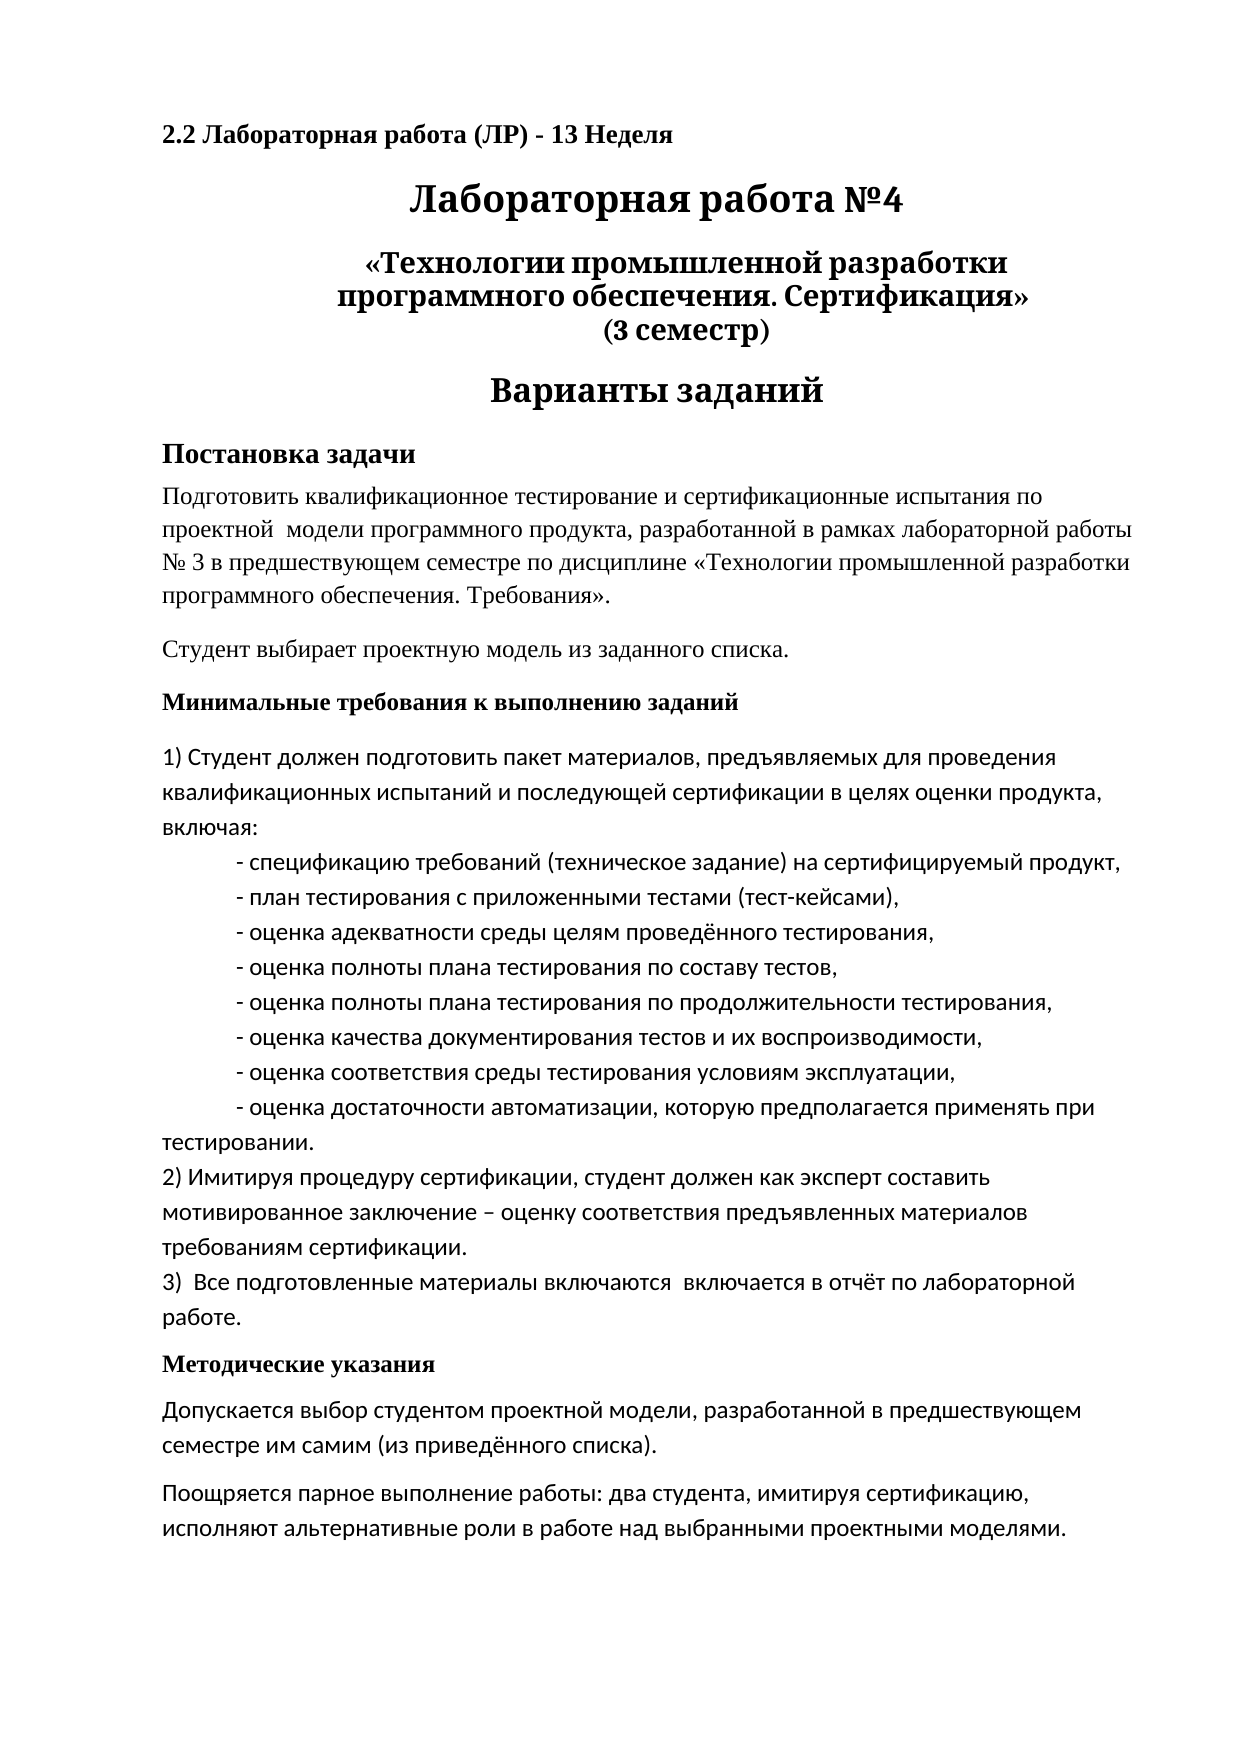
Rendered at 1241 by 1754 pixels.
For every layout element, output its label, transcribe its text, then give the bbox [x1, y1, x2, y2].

text - спецификацию требований (техническое задание) на сертифицируемый продукт, [162, 846, 1152, 877]
text - оценка достаточности автоматизации, которую предполагается применять при тестировании. [162, 1091, 1152, 1157]
text Студент выбирает проектную модель из заданного списка. [162, 634, 1152, 662]
text - план тестирования с приложенными тестами (тест-кейсами), [162, 881, 1152, 912]
text 3) Все подготовленные материалы включаются включается в отчёт по лабораторной работе. [162, 1266, 1152, 1332]
text - оценка качества документирования тестов и их воспроизводимости, [162, 1021, 1152, 1052]
text «Технологии промышленной разработки программного обеспечения. Сертификация» (3 семестр) [309, 247, 1063, 348]
text 1) Студент должен подготовить пакет материалов, предъявляемых для проведения квалификационных испытаний и последующей сертификации в целях оценки продукта, включая: [162, 741, 1152, 842]
text - оценка полноты плана тестирования по составу тестов, [162, 951, 1152, 982]
text Варианты заданий [162, 373, 1152, 411]
text Поощряется парное выполнение работы: два студента, имитируя сертификацию, исполняют альтернативные роли в работе над выбранными проектными моделями. [162, 1477, 1152, 1542]
text - оценка соответствия среды тестирования условиям эксплуатации, [162, 1056, 1152, 1087]
text Допускается выбор студентом проектной модели, разработанной в предшествующем семестре им самим (из приведённого списка). [162, 1394, 1152, 1460]
text Постановка задачи [162, 436, 1152, 469]
text - оценка адекватности среды целям проведённого тестирования, [162, 916, 1152, 947]
text Методические указания [162, 1349, 1152, 1378]
text Минимальные требования к выполнению заданий [162, 687, 1152, 716]
text 2.2 Лабораторная работа (ЛР) - 13 Неделя [162, 118, 1152, 149]
text - оценка полноты плана тестирования по продолжительности тестирования, [162, 986, 1152, 1017]
text Подготовить квалификационное тестирование и сертификационные испытания по проектной модели программного продукта, разработанной в рамках лабораторной работы № 3 в предшествующем семестре по дисциплине «Технологии промышленной разработки программного обеспечения. Требования». [162, 481, 1152, 608]
text Лабораторная работа №4 [162, 179, 1152, 222]
text 2) Имитируя процедуру сертификации, студент должен как эксперт составить мотивированное заключение – оценку соответствия предъявленных материалов требованиям сертификации. [162, 1161, 1152, 1262]
